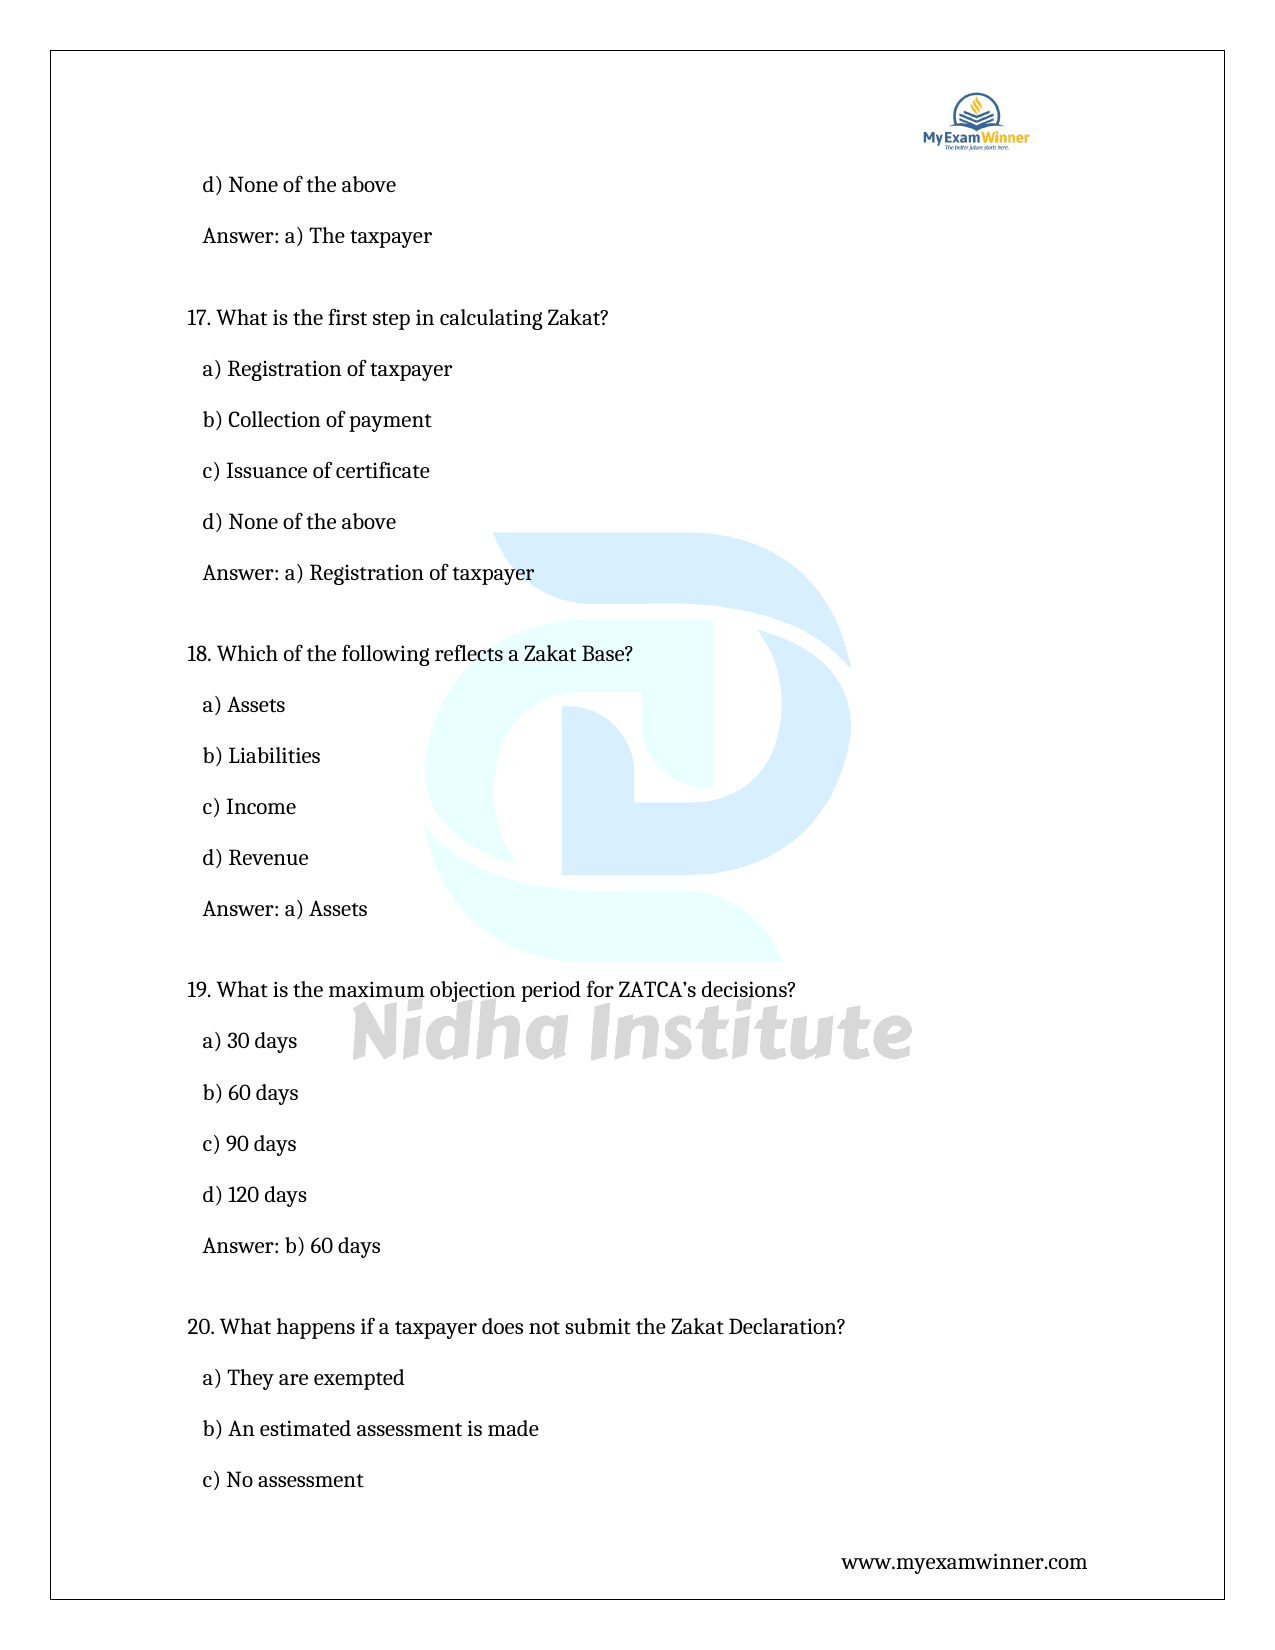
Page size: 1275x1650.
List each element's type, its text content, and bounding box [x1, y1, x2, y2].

text b) An estimated assessment is made [187, 1416, 1087, 1442]
text b) 60 days [187, 1079, 1087, 1106]
text 19. What is the maximum objection period for ZATCA’s decisions? [187, 977, 1087, 1004]
text a) They are exempted [187, 1365, 1087, 1391]
text a) 30 days [187, 1028, 1087, 1055]
text d) None of the above [187, 508, 1087, 535]
text b) Collection of payment [187, 406, 1087, 433]
text 18. Which of the following reflects a Zakat Base? [187, 641, 1087, 667]
text Answer: a) Assets [187, 896, 1087, 953]
text a) Registration of taxpayer [187, 355, 1087, 382]
text 17. What is the first step in calculating Zakat? [187, 304, 1087, 331]
text c) 90 days [187, 1130, 1087, 1157]
text c) Issuance of certificate [187, 457, 1087, 484]
text Answer: a) The taxpayer [187, 223, 1087, 280]
text d) 120 days [187, 1181, 1087, 1208]
text 20. What happens if a taxpayer does not submit the Zakat Declaration? [187, 1314, 1087, 1340]
text a) Assets [187, 692, 1087, 718]
text b) Liabilities [187, 743, 1087, 769]
text Answer: b) 60 days [187, 1232, 1087, 1289]
text d) None of the above [187, 172, 1087, 198]
text c) Income [187, 794, 1087, 820]
picture [865, 75, 1088, 172]
text Answer: a) Registration of taxpayer [187, 559, 1087, 616]
text c) No assessment [187, 1467, 1087, 1493]
text d) Revenue [187, 845, 1087, 871]
